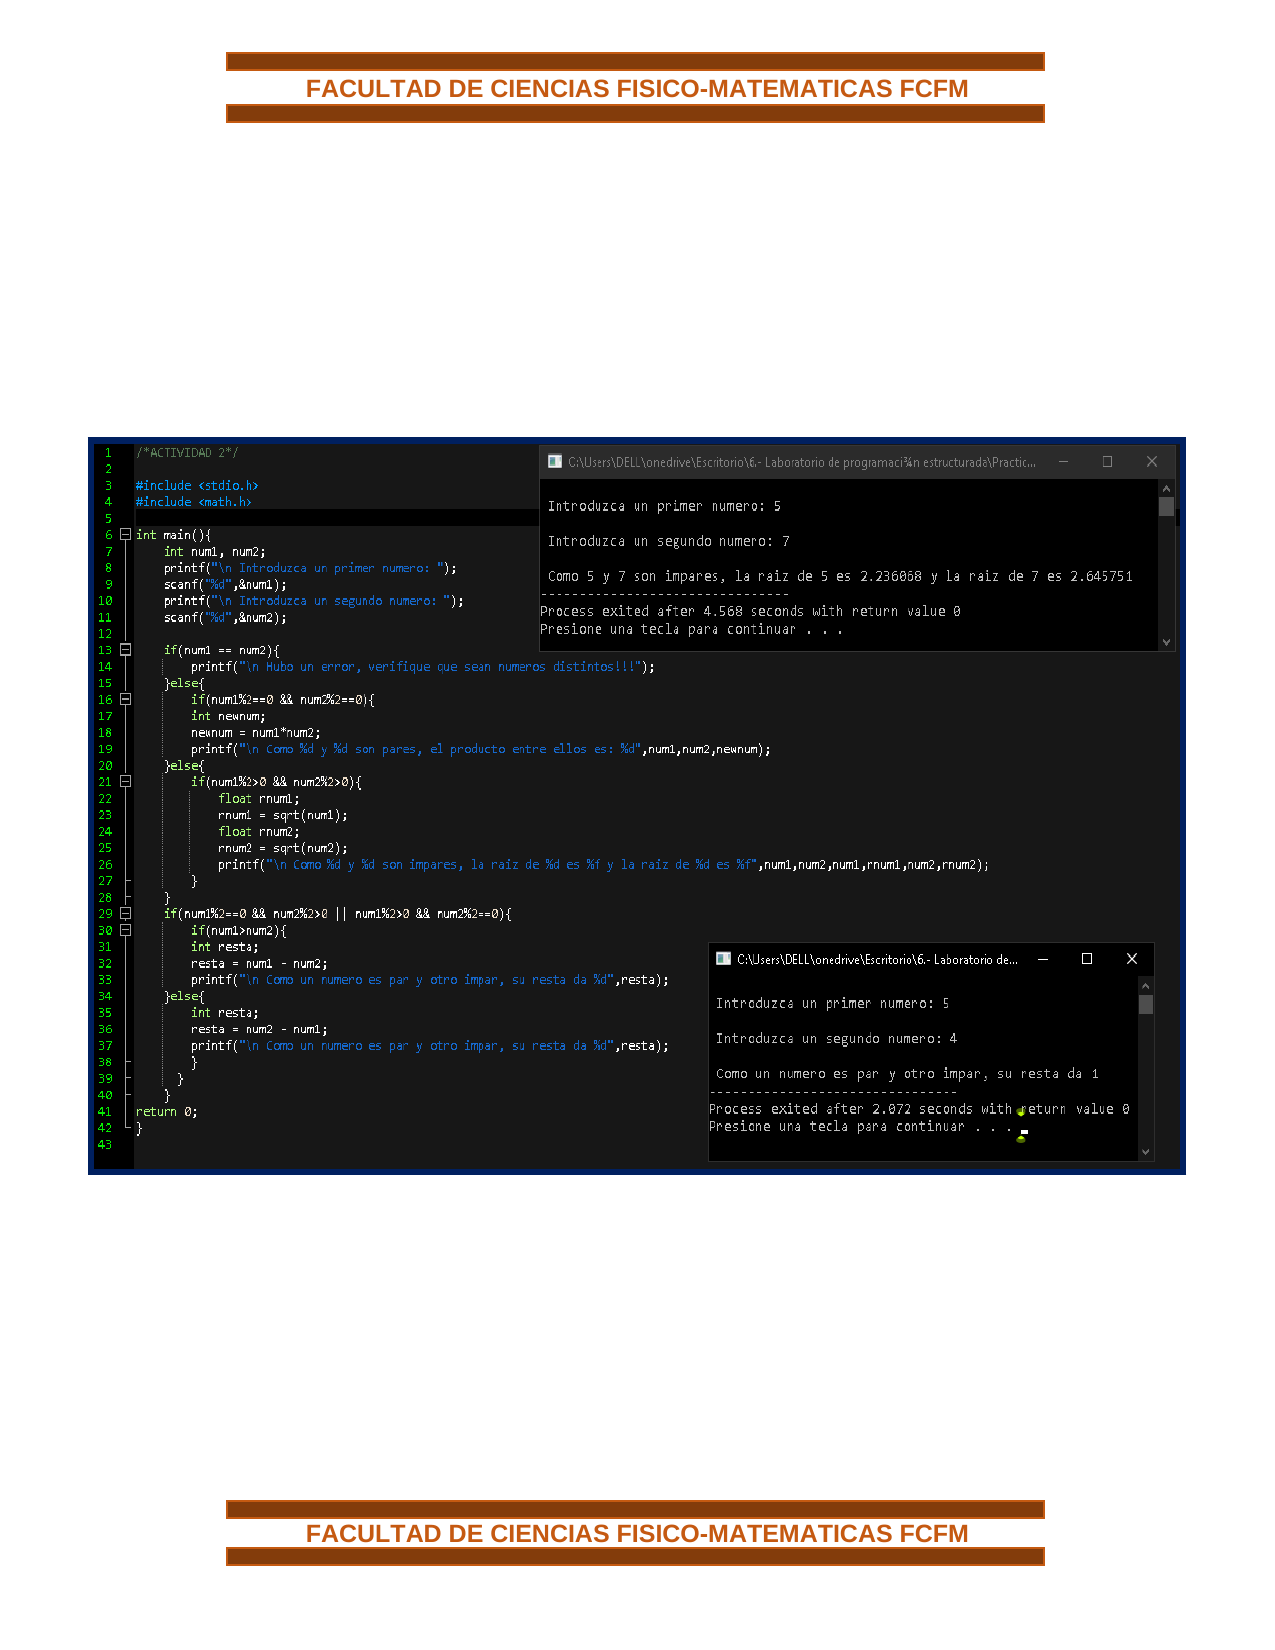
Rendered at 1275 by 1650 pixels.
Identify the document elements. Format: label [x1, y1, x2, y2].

picture [94, 444, 1180, 1169]
